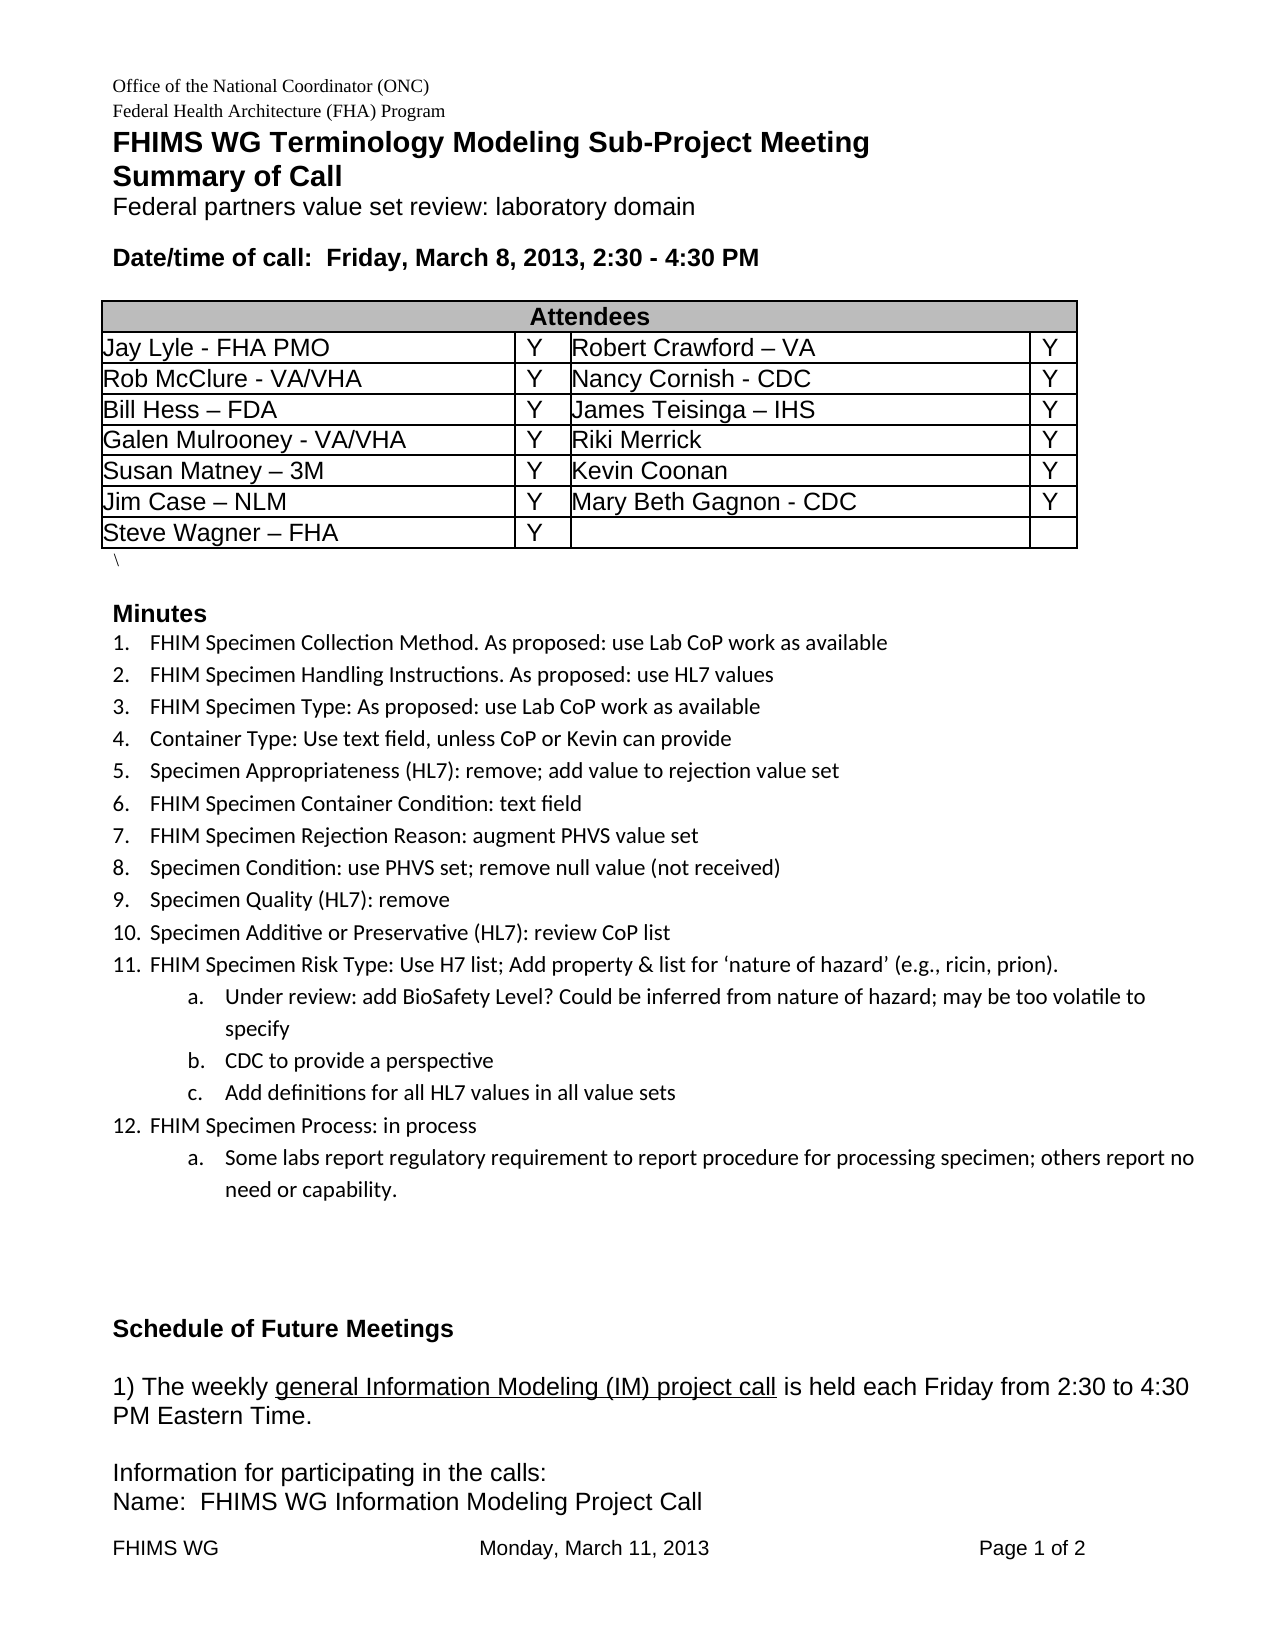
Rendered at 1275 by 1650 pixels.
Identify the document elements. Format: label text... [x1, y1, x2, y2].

table_header Attendees [103, 302, 1076, 331]
table_cell Steve Wagner – FHA [103, 518, 514, 547]
table_cell Jim Case – NLM [103, 487, 514, 516]
list FHIM Specimen Handling Instructions. As proposed: use HL7 values [112, 660, 1200, 688]
table_cell Bill Hess – FDA [103, 395, 514, 423]
table_cell Nancy Cornish - CDC [572, 364, 1029, 393]
table_cell Rob McClure - VA/VHA [103, 364, 514, 393]
table_cell Y [516, 426, 570, 454]
text \ [113, 549, 1200, 570]
table_cell Y [516, 456, 570, 485]
list FHIM Specimen Container Condition: text field [112, 789, 1200, 817]
list Specimen Condition: use PHVS set; remove null value (not received) [112, 853, 1200, 881]
text Schedule of Future Meetings [112, 1314, 1200, 1343]
table_cell Y [1031, 395, 1076, 423]
list FHIM Specimen Collection Method. As proposed: use Lab CoP work as available [112, 628, 1200, 656]
table_cell Y [1031, 426, 1076, 454]
table_cell Y [516, 518, 570, 547]
table_cell Y [1031, 364, 1076, 393]
table_cell Mary Beth Gagnon - CDC [572, 487, 1029, 516]
list FHIM Specimen Type: As proposed: use Lab CoP work as available [112, 692, 1200, 720]
table_cell Riki Merrick [572, 426, 1029, 454]
table_cell Y [516, 364, 570, 393]
list Add definitions for all HL7 values in all value sets [187, 1078, 1200, 1107]
text Federal partners value set review: laboratory domain [112, 192, 1200, 221]
table_cell Y [1031, 487, 1076, 516]
list FHIM Specimen Risk Type: Use H7 list; Add property & list for ‘nature of hazard’ (e.g., ricin, prion). [112, 950, 1200, 978]
subtitle Summary of Call [112, 159, 1200, 192]
subtitle FHIMS WG Terminology Modeling Sub-Project Meeting [112, 125, 1200, 159]
list FHIM Specimen Rejection Reason: augment PHVS value set [112, 821, 1200, 849]
subtitle Minutes [112, 599, 1200, 628]
list Specimen Appropriateness (HL7): remove; add value to rejection value set [112, 757, 1200, 785]
table_cell Y [1031, 456, 1076, 485]
list Container Type: Use text field, unless CoP or Kevin can provide [112, 724, 1200, 752]
list Specimen Quality (HL7): remove [112, 885, 1200, 913]
list Under review: add BioSafety Level? Could be inferred from nature of hazard; may be too volatile to specify [187, 982, 1200, 1042]
table_cell [1031, 518, 1076, 547]
list Some labs report regulatory requirement to report procedure for processing specimen; others report no need or capability. [187, 1143, 1200, 1203]
list FHIM Specimen Process: in process [112, 1111, 1200, 1139]
table_cell Y [1031, 333, 1076, 362]
table_cell Y [516, 333, 570, 362]
table_cell Robert Crawford – VA [572, 333, 1029, 362]
text Name: FHIMS WG Information Modeling Project Call [112, 1487, 1200, 1516]
table_cell Y [516, 395, 570, 423]
subtitle Date/time of call: Friday, March 8, 2013, 2:30 - 4:30 PM [112, 243, 1200, 271]
text 1) The weekly general Information Modeling (IM) project call is held each Friday from 2:30 to 4:30 PM Eastern Time. [112, 1372, 1200, 1429]
table_cell Susan Matney – 3M [103, 456, 514, 485]
list CDC to provide a perspective [187, 1046, 1200, 1074]
list Specimen Additive or Preservative (HL7): review CoP list [112, 918, 1200, 946]
table_cell [572, 518, 1029, 547]
table_cell Y [516, 487, 570, 516]
text Information for participating in the calls: [112, 1458, 1200, 1487]
table_cell Galen Mulrooney - VA/VHA [103, 426, 514, 454]
table_cell James Teisinga – IHS [572, 395, 1029, 423]
table_cell Kevin Coonan [572, 456, 1029, 485]
table_cell Jay Lyle - FHA PMO [103, 333, 514, 362]
